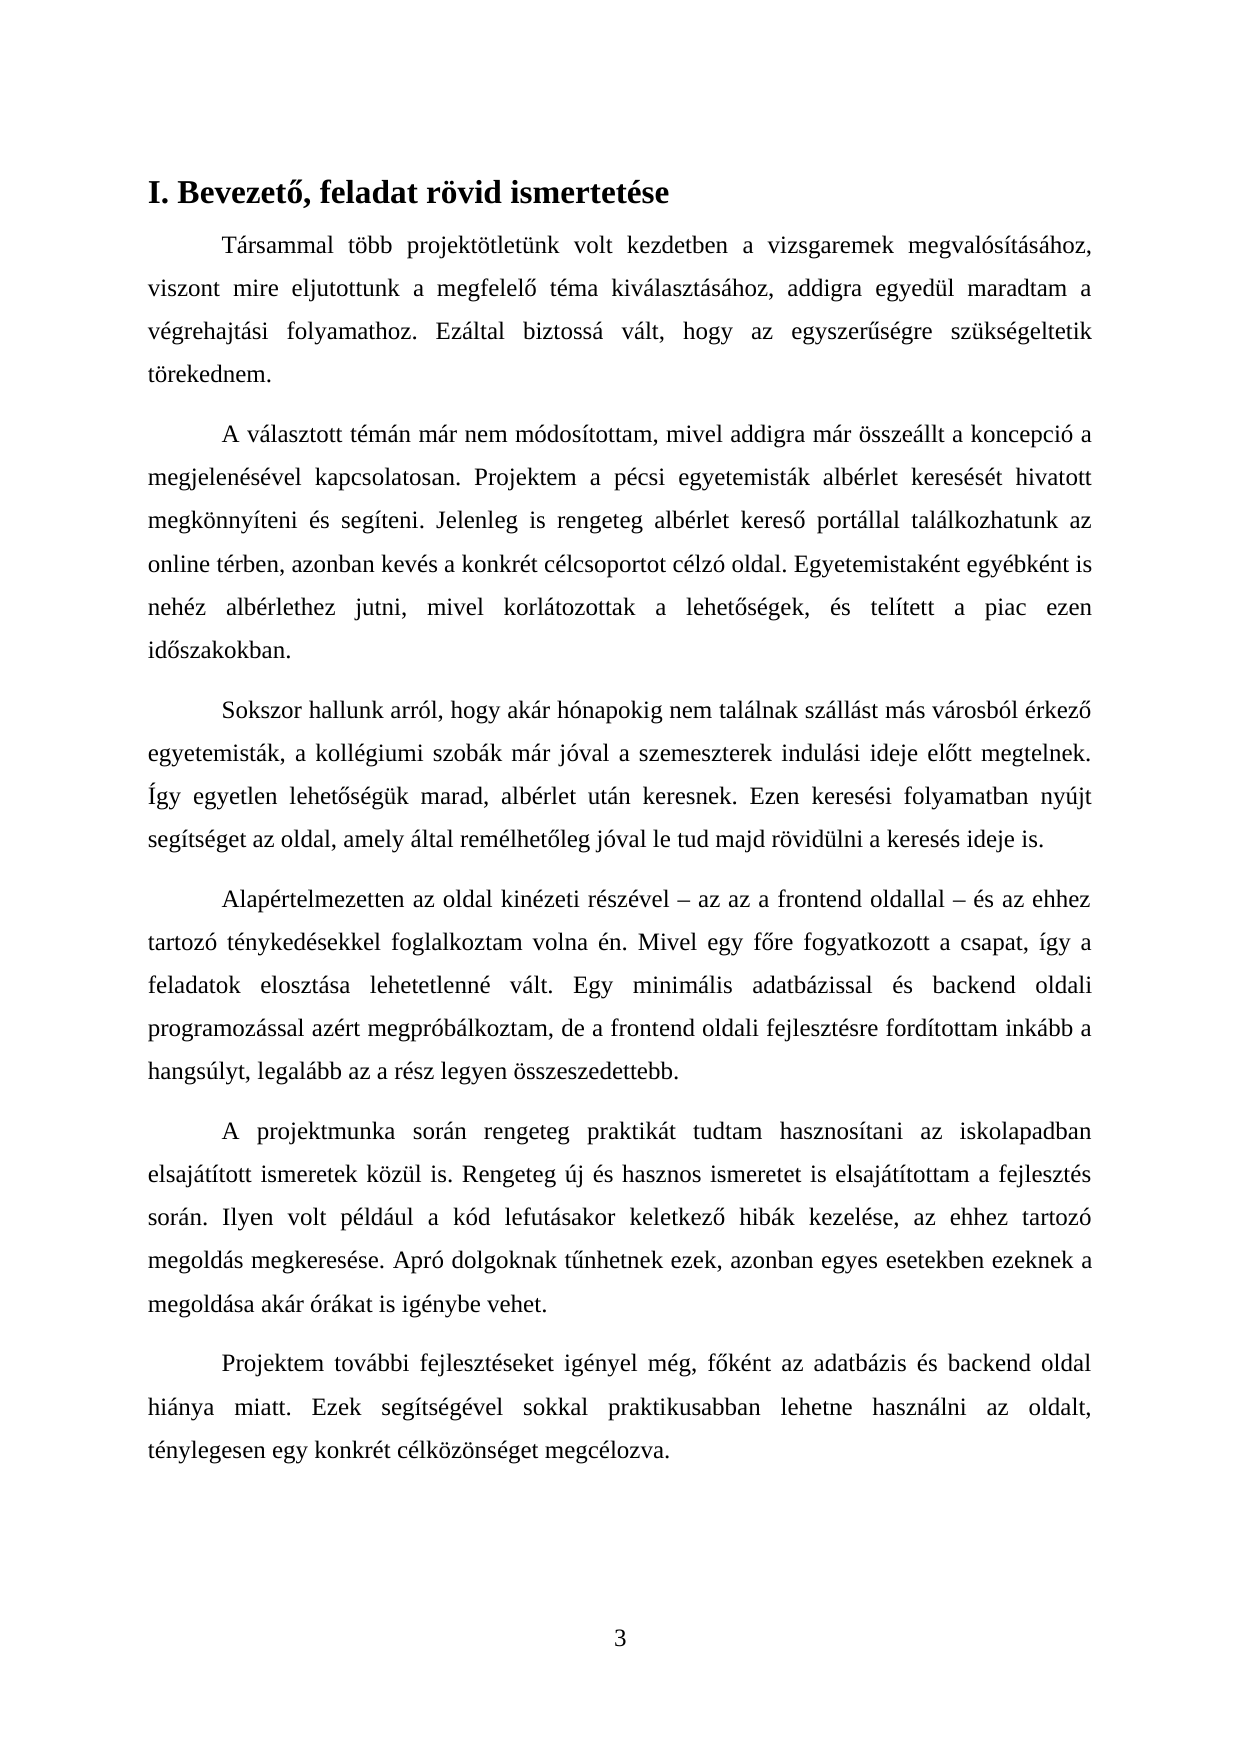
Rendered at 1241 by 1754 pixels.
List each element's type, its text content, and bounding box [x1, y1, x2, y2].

subtitle I. Bevezető, feladat rövid ismertetése [148, 173, 1093, 211]
text Alapértelmezetten az oldal kinézeti részével – az az a frontend oldallal – és az ehhez tartozó ténykedésekkel foglalkoztam volna én. Mivel egy főre fogyatkozott a csapat, így a feladatok elosztása lehetetlenné vált. Egy minimális adatbázissal és backend oldali programozással azért megpróbálkoztam, de a frontend oldali fejlesztésre fordítottam inkább a hangsúlyt, legalább az a rész legyen összeszedettebb. [148, 884, 1093, 1085]
text Társammal több projektötletünk volt kezdetben a vizsgaremek megvalósításához, viszont mire eljutottunk a megfelelő téma kiválasztásához, addigra egyedül maradtam a végrehajtási folyamathoz. Ezáltal biztossá vált, hogy az egyszerűségre szükségeltetik törekednem. [148, 230, 1093, 388]
text Sokszor hallunk arról, hogy akár hónapokig nem találnak szállást más városból érkező egyetemisták, a kollégiumi szobák már jóval a szemeszterek indulási ideje előtt megtelnek. Így egyetlen lehetőségük marad, albérlet után keresnek. Ezen keresési folyamatban nyújt segítséget az oldal, amely által remélhetőleg jóval le tud majd rövidülni a keresés ideje is. [148, 695, 1093, 853]
text Projektem további fejlesztéseket igényel még, főként az adatbázis és backend oldal hiánya miatt. Ezek segítségével sokkal praktikusabban lehetne használni az oldalt, ténylegesen egy konkrét célközönséget megcélozva. [148, 1348, 1093, 1463]
text A projektmunka során rengeteg praktikát tudtam hasznosítani az iskolapadban elsajátított ismeretek közül is. Rengeteg új és hasznos ismeretet is elsajátítottam a fejlesztés során. Ilyen volt például a kód lefutásakor keletkező hibák kezelése, az ehhez tartozó megoldás megkeresése. Apró dolgoknak tűnhetnek ezek, azonban egyes esetekben ezeknek a megoldása akár órákat is igénybe vehet. [148, 1116, 1093, 1317]
text A választott témán már nem módosítottam, mivel addigra már összeállt a koncepció a megjelenésével kapcsolatosan. Projektem a pécsi egyetemisták albérlet keresését hivatott megkönnyíteni és segíteni. Jelenleg is rengeteg albérlet kereső portállal találkozhatunk az online térben, azonban kevés a konkrét célcsoportot célzó oldal. Egyetemistaként egyébként is nehéz albérlethez jutni, mivel korlátozottak a lehetőségek, és telített a piac ezen időszakokban. [148, 419, 1093, 664]
